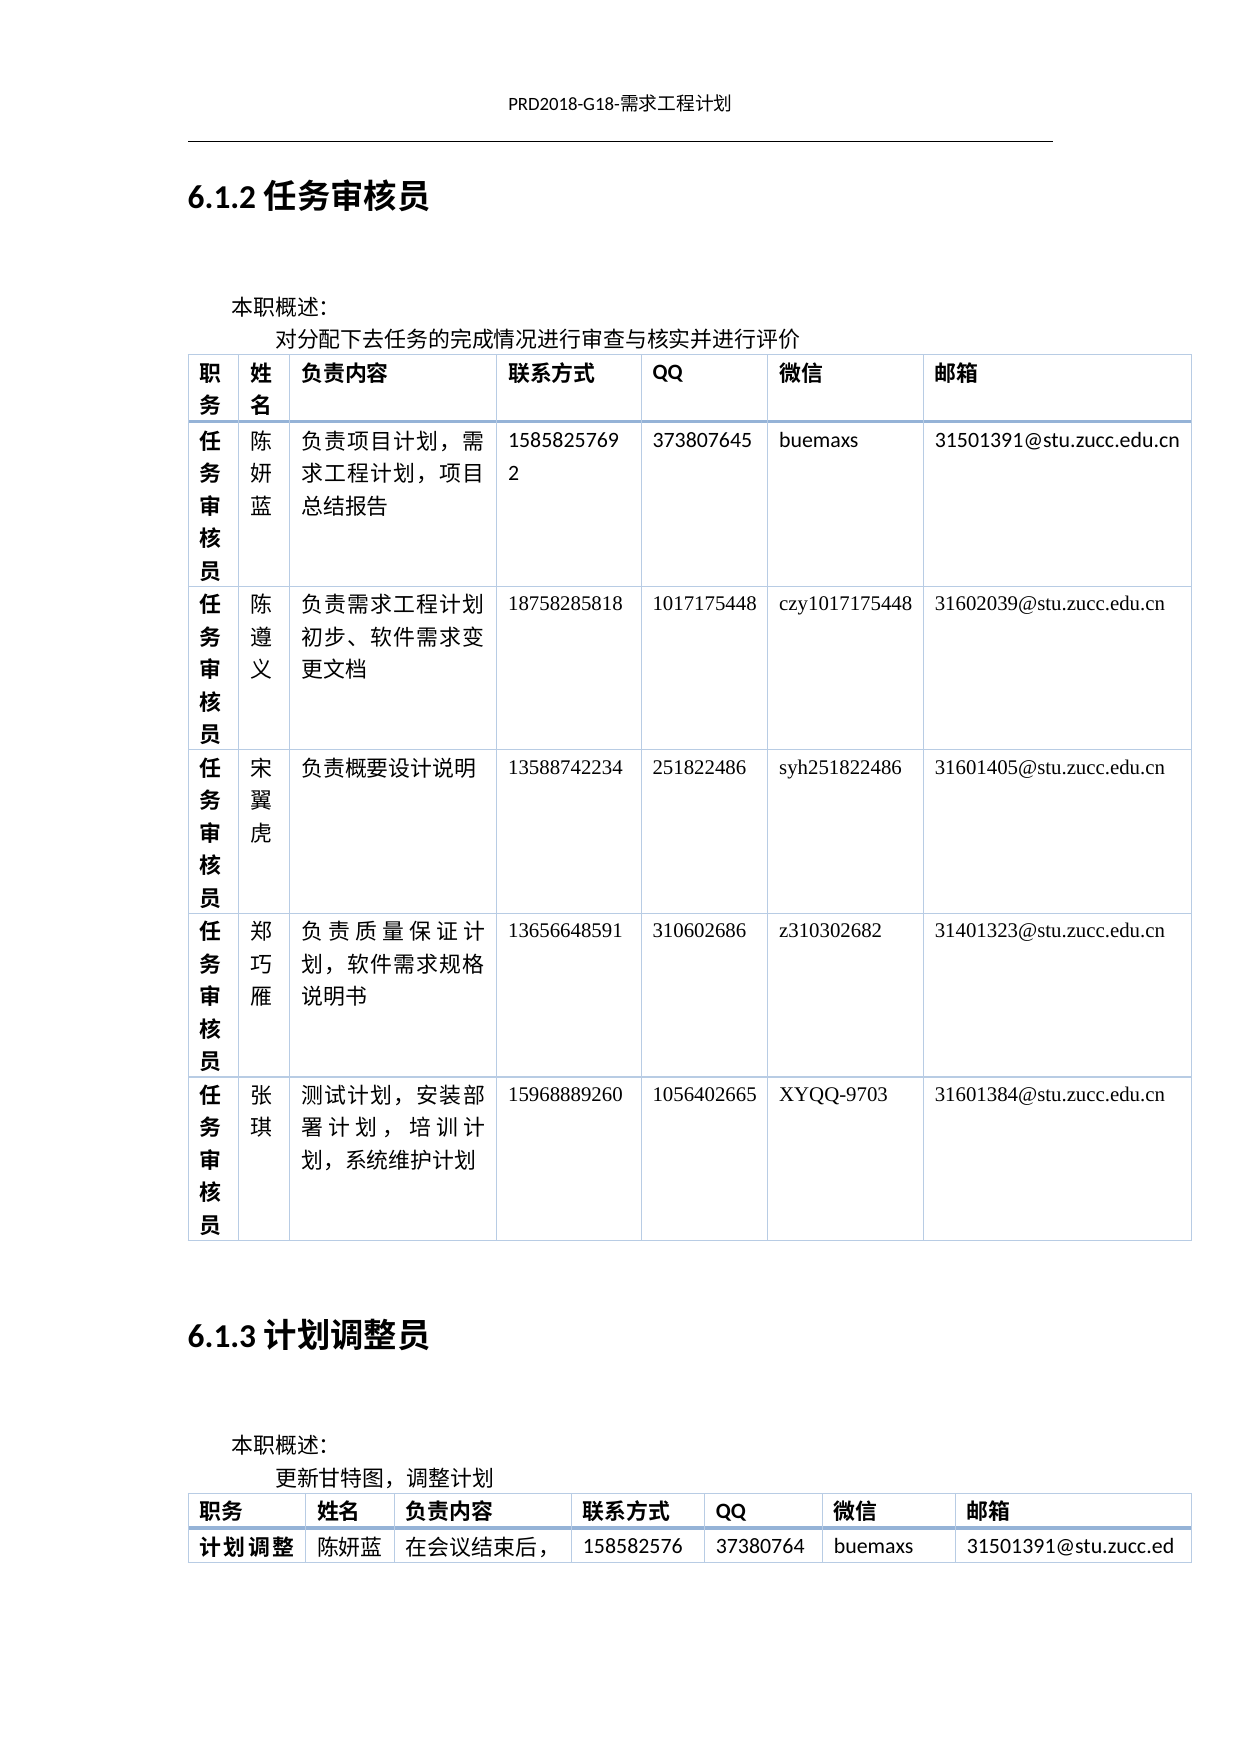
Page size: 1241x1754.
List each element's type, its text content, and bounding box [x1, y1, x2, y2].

table_header 姓名 [239, 355, 289, 420]
text 本职概述： [187, 289, 1053, 322]
table_cell 15858257692 [497, 423, 641, 586]
table_cell 测试计划，安装部署计划，培训计划，系统维护计划 [290, 1078, 496, 1240]
table_cell buemaxs [768, 423, 923, 586]
table_cell z310302682 [768, 914, 923, 1076]
table_cell 31601405@stu.zucc.edu.cn [924, 750, 1191, 913]
text 对分配下去任务的完成情况进行审查与核实并进行评价 [187, 322, 1053, 354]
subtitle 6.1.2 任务审核员 [187, 162, 1053, 227]
table_cell 373807645 [705, 1530, 822, 1562]
table_cell 13656648591 [497, 914, 641, 1076]
table_cell 张琪 [239, 1078, 289, 1240]
table_cell 陈妍蓝 [239, 423, 289, 586]
text 更新甘特图，调整计划 [187, 1460, 1053, 1493]
table_cell 251822486 [642, 750, 767, 913]
table_header 姓名 [306, 1494, 394, 1526]
table_cell 负责需求工程计划初步、软件需求变更文档 [290, 587, 496, 749]
table_cell 310602686 [642, 914, 767, 1076]
table_cell 任务审核员 [189, 750, 238, 913]
table_cell 373807645 [642, 423, 767, 586]
table_cell 郑巧雁 [239, 914, 289, 1076]
table_cell 31501391@stu.zucc.edu.cn [924, 423, 1191, 586]
table_cell 15968889260 [497, 1078, 641, 1240]
table_cell 宋翼虎 [239, 750, 289, 913]
table_cell 负责概要设计说明 [290, 750, 496, 913]
table_header 职务 [189, 355, 238, 420]
table_cell 陈妍蓝 [306, 1530, 394, 1562]
table_cell 负责项目计划，需求工程计划，项目总结报告 [290, 423, 496, 586]
table_header 微信 [768, 355, 923, 420]
table_cell 31601384@stu.zucc.edu.cn [924, 1078, 1191, 1240]
subtitle 6.1.3 计划调整员 [187, 1301, 1053, 1366]
table_header 联系方式 [497, 355, 641, 420]
table_cell 31401323@stu.zucc.edu.cn [924, 914, 1191, 1076]
text 本职概述： [187, 1428, 1053, 1460]
table_header QQ [705, 1494, 822, 1526]
table_header 微信 [823, 1494, 955, 1526]
table_cell czy1017175448 [768, 587, 923, 749]
table_header 负责内容 [290, 355, 496, 420]
table_cell syh251822486 [768, 750, 923, 913]
table_header 邮箱 [956, 1494, 1191, 1526]
table_cell 31602039@stu.zucc.edu.cn [924, 587, 1191, 749]
table_cell 在会议结束后，根据前一周完成任务的情况与本周任务分配情况更新计划和甘特图 [395, 1530, 571, 1562]
table_cell buemaxs [823, 1530, 955, 1562]
table_cell 1017175448 [642, 587, 767, 749]
table_cell XYQQ-9703 [768, 1078, 923, 1240]
table_cell 31501391@stu.zucc.edu.cn [956, 1530, 1191, 1562]
table_header 联系方式 [572, 1494, 704, 1526]
table_header 职务 [189, 1494, 305, 1526]
table_cell 陈遵义 [239, 587, 289, 749]
table_cell 任务审核员 [189, 914, 238, 1076]
table_cell 15858257692 [572, 1530, 704, 1562]
table_cell 任务审核员 [189, 587, 238, 749]
table_cell 13588742234 [497, 750, 641, 913]
table_cell 1056402665 [642, 1078, 767, 1240]
table_cell 任务审核员 [189, 423, 238, 586]
table_cell 18758285818 [497, 587, 641, 749]
table_header QQ [642, 355, 767, 420]
table_cell 负责质量保证计划，软件需求规格说明书 [290, 914, 496, 1076]
table_header 邮箱 [924, 355, 1191, 420]
table_cell 任务审核员 [189, 1078, 238, 1240]
table_header 负责内容 [395, 1494, 571, 1526]
table_cell 计划调整员 [189, 1530, 305, 1562]
